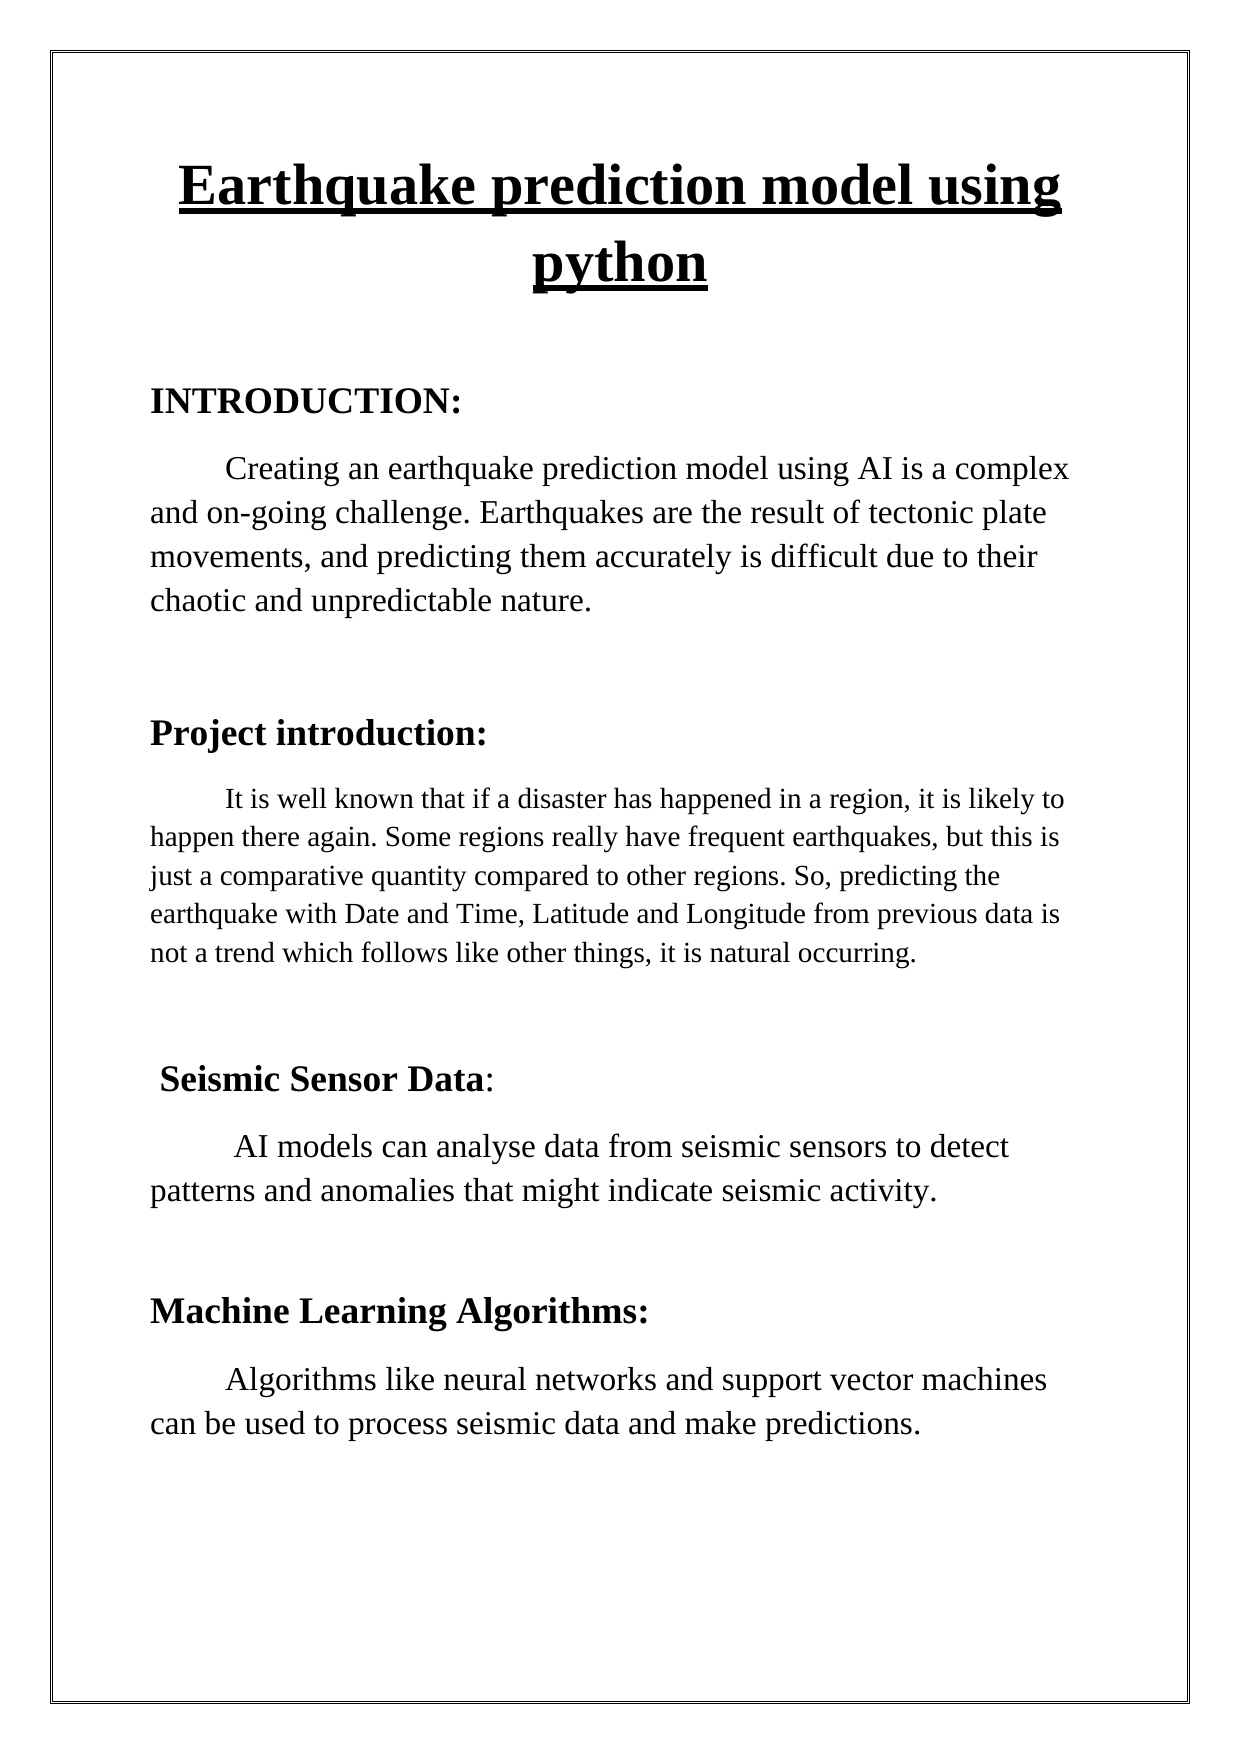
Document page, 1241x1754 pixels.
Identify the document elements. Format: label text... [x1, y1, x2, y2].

text Machine Learning Algorithms: [150, 1288, 1090, 1331]
text Seismic Sensor Data: [150, 1056, 1090, 1099]
text It is well known that if a disaster has happened in a region, it is likely to happen there again. Some regions really have frequent earthquakes, but this is just a comparative quantity compared to other regions. So, predicting the earthquake with Date and Time, Latitude and Longitude from previous data is not a trend which follows like other things, it is natural occurring. [150, 781, 1090, 968]
text AI models can analyse data from seismic sensors to detect patterns and anomalies that might indicate seismic activity. [150, 1127, 1090, 1209]
text Earthquake prediction model using python [150, 150, 1090, 294]
text Algorithms like neural networks and support vector machines can be used to process seismic data and make predictions. [150, 1359, 1090, 1441]
text Creating an earthquake prediction model using AI is a complex and on-going challenge. Earthquakes are the result of tectonic plate movements, and predicting them accurately is difficult due to their chaotic and unpredictable nature. [150, 448, 1090, 619]
text Project introduction: [150, 710, 1090, 753]
text INTRODUCTION: [150, 378, 1090, 421]
